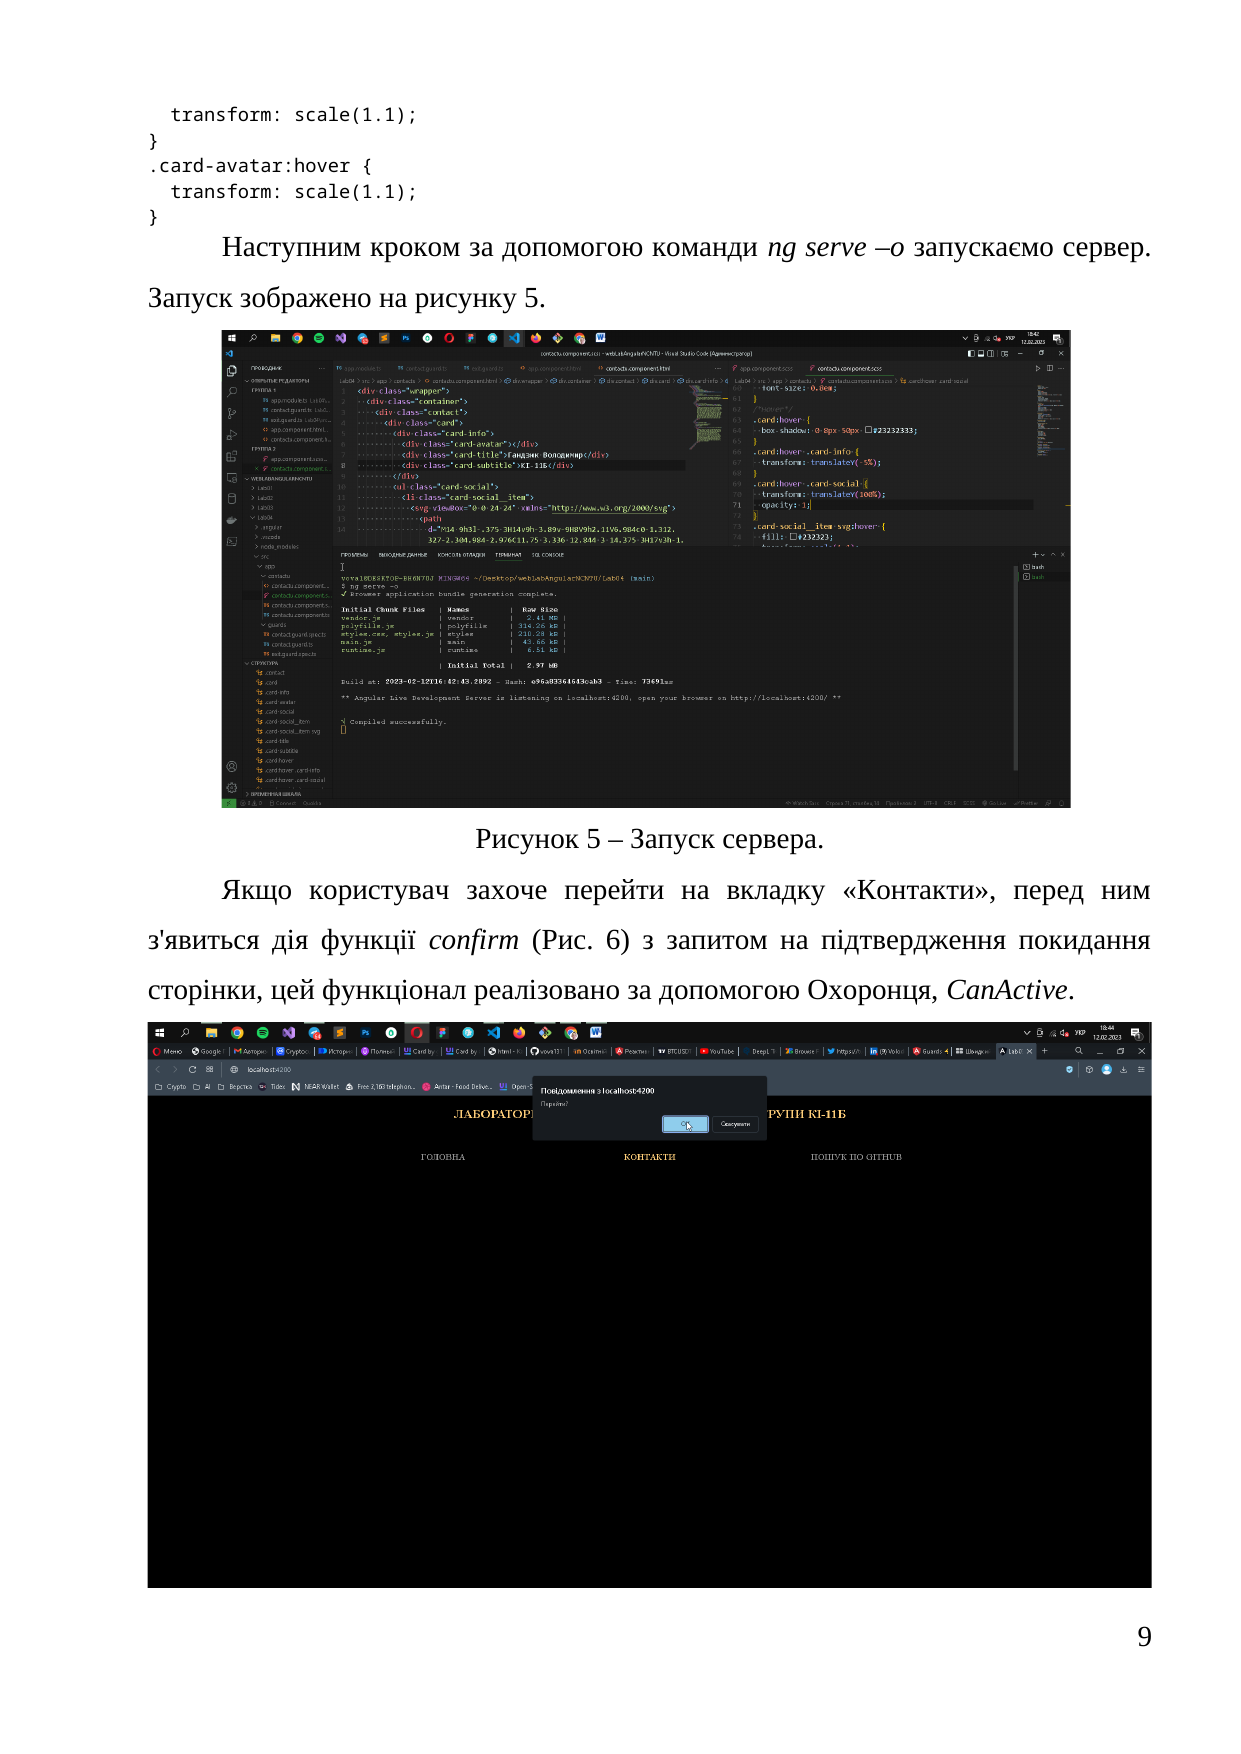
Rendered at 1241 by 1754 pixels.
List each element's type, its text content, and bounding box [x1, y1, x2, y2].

picture [147, 1022, 1152, 1588]
text } [148, 204, 1152, 229]
text transform: scale(1.1); [148, 178, 1152, 204]
picture [221, 330, 1071, 808]
text } [148, 127, 1152, 153]
text transform: scale(1.1); [148, 102, 1152, 127]
text Наступним кроком за допомогою команди ng serve –o запускаємо сервер. Запуск зображено на рисунку 5. [148, 229, 1152, 313]
text Якщо користувач захоче перейти на вкладку «Контакти», перед ним з'явиться дія функції confirm (Рис. 6) з запитом на підтвердження покидання сторінки, цей функціонал реалізовано за допомогою Охоронця, CanActive. [148, 872, 1152, 1006]
text Рисунок 5 – Запуск сервера. [148, 822, 1152, 855]
text .card-avatar:hover { [148, 153, 1152, 178]
